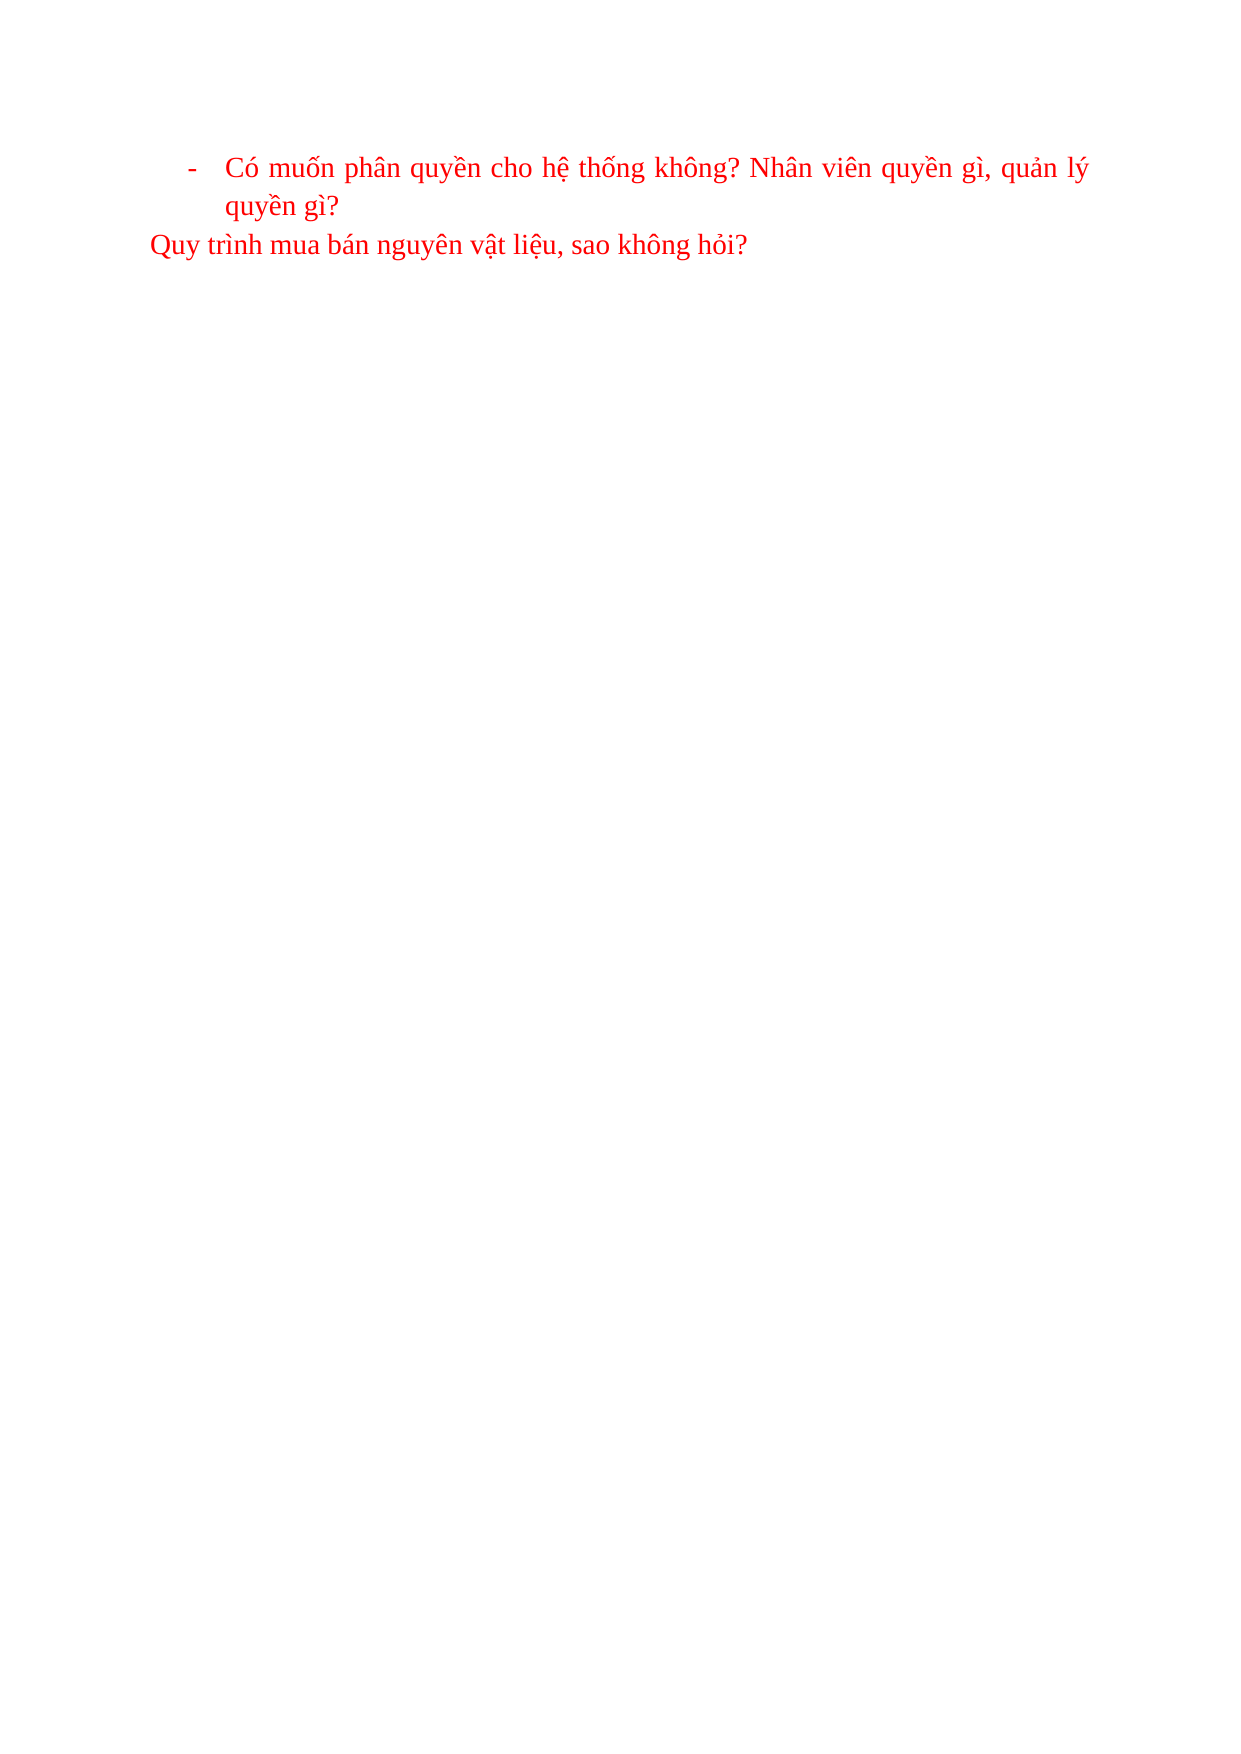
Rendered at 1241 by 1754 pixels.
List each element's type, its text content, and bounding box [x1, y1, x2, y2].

text Quy trình mua bán nguyên vật liệu, sao không hỏi? [150, 227, 1090, 261]
list Có muốn phân quyền cho hệ thống không? Nhân viên quyền gì, quản lý quyền gì? [187, 150, 1090, 222]
